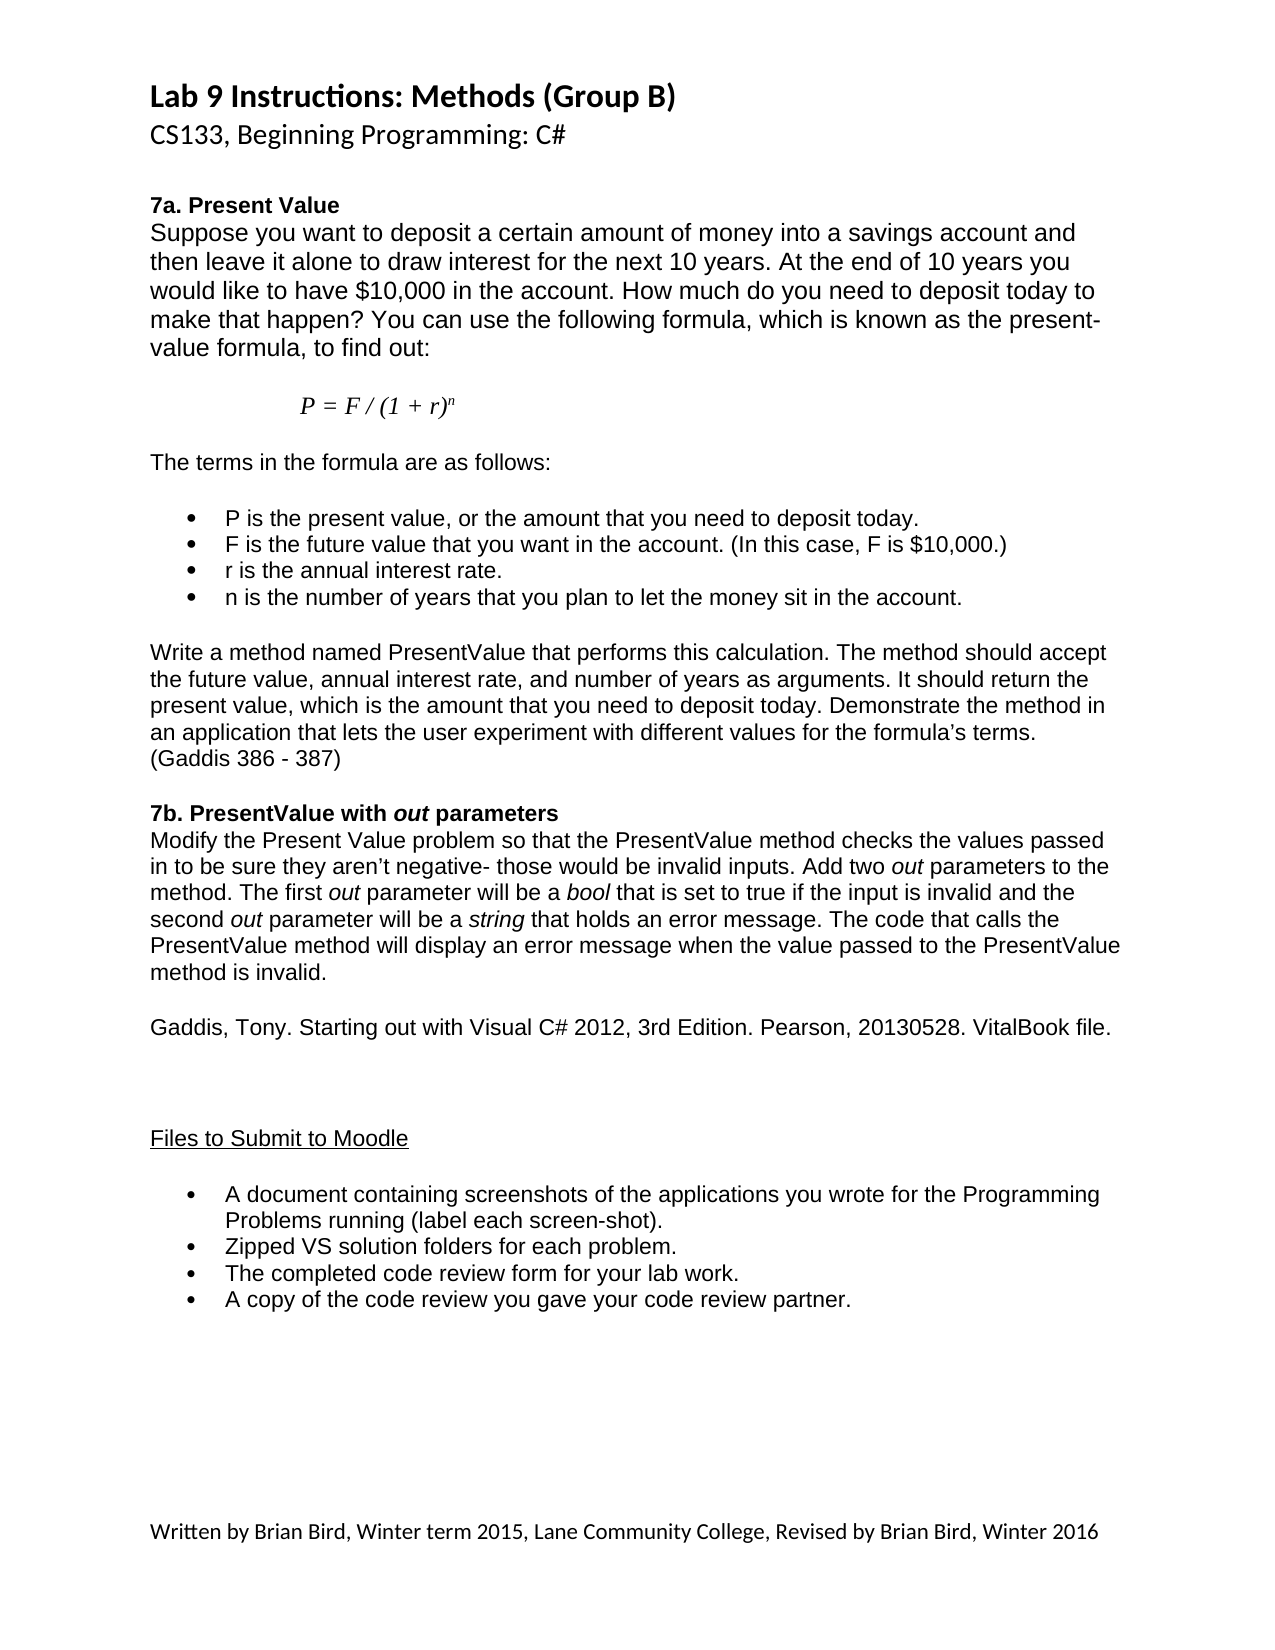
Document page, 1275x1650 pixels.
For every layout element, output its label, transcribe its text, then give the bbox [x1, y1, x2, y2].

list F is the future value that you want in the account. (In this case, F is $10,000.) [187, 531, 1125, 557]
list The completed code review form for your lab work. [187, 1259, 1125, 1286]
text P = F / (1 + r)n [150, 391, 1125, 420]
list A copy of the code review you gave your code review partner. [187, 1286, 1125, 1312]
text Gaddis, Tony. Starting out with Visual C# 2012, 3rd Edition. Pearson, 20130528. VitalBook file. [150, 1014, 1125, 1040]
text 7b. PresentValue with out parameters Modify the Present Value problem so that the PresentValue method checks the values passed in to be sure they aren’t negative- those would be invalid inputs. Add two out parameters to the method. The first out parameter will be a bool that is set to true if the input is invalid and the second out parameter will be a string that holds an error message. The code that calls the PresentValue method will display an error message when the value passed to the PresentValue method is invalid. [150, 800, 1125, 985]
text 7a. Present Value Suppose you want to deposit a certain amount of money into a savings account and then leave it alone to draw interest for the next 10 years. At the end of 10 years you would like to have $10,000 in the account. How much do you need to deposit today to make that happen? You can use the following formula, which is known as the present-value formula, to find out: [150, 192, 1125, 362]
list r is the annual interest rate. [187, 557, 1125, 584]
list P is the present value, or the amount that you need to deposit today. [187, 505, 1125, 531]
list A document containing screenshots of the applications you wrote for the Programming Problems running (label each screen-shot). [187, 1181, 1125, 1233]
text The terms in the formula are as follows: [150, 449, 1125, 476]
text Write a method named PresentValue that performs this calculation. The method should accept the future value, annual interest rate, and number of years as arguments. It should return the present value, which is the amount that you need to deposit today. Demonstrate the method in an application that lets the user experiment with different values for the formula’s terms. (Gaddis 386 - 387) [150, 639, 1125, 771]
list Zipped VS solution folders for each problem. [187, 1233, 1125, 1259]
list n is the number of years that you plan to let the money sit in the account. [187, 584, 1125, 610]
text Files to Submit to Moodle [150, 1125, 1125, 1151]
